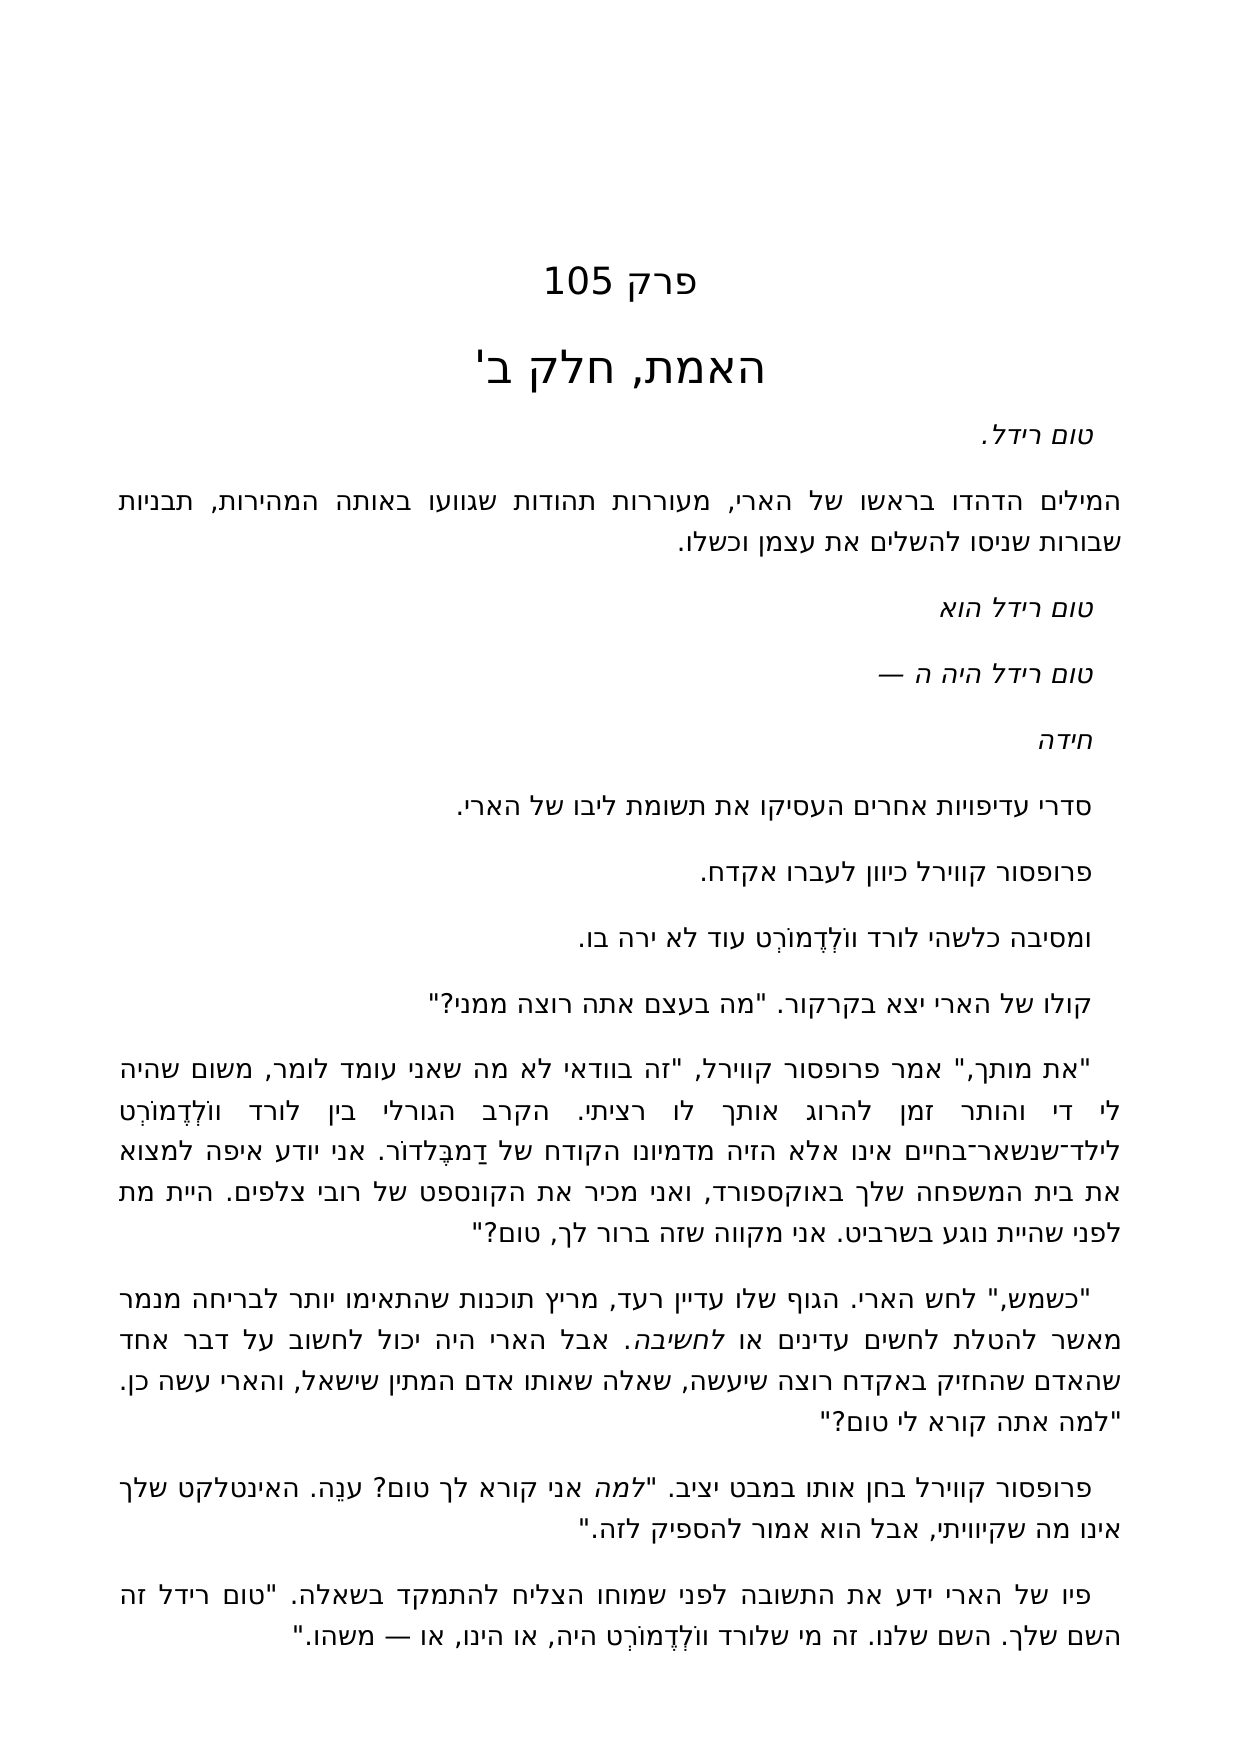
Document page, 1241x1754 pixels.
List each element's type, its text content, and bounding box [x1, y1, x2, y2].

text "כשמש," לחש הארי. הגוף שלו עדיין רעד, מריץ תוכנות שהתאימו יותר לבריחה מנמר מאשר להטלת לחשים עדינים או לחשיבה. אבל הארי היה יכול לחשוב על דבר אחד שהאדם שהחזיק באקדח רוצה שיעשה, שאלה שאותו אדם המתין שישאל, והארי עשה כן. "למה אתה קורא לי טום?" [118, 1283, 1122, 1438]
text פרופסור קווירל כיוון לעברו אקדח. [118, 856, 1122, 888]
text סדרי עדיפויות אחרים העסיקו את תשומת ליבו של הארי. [118, 790, 1122, 822]
text קולו של הארי יצא בקרקור. "מה בעצם אתה רוצה ממני?" [118, 988, 1122, 1019]
text ומסיבה כלשהי לורד ווֹלְדֶמוֹרְט עוד לא ירה בו. [118, 922, 1122, 953]
text "את מותך," אמר פרופסור קווירל, "זה בוודאי לא מה שאני עומד לומר, משום שהיה לי די והותר זמן להרוג אותך לו רציתי. הקרב הגורלי בין לורד ווֹלְדֶמוֹרְט לילד־שנשאר־בחיים אינו אלא הזיה מדמיונו הקודח של דַמבֶּלדוֹר. אני יודע איפה למצוא את בית המשפחה שלך באוקספורד, ואני מכיר את הקונספט של רובי צלפים. היית מת לפני שהיית נוגע בשרביט. אני מקווה שזה ברור לך, טום?" [118, 1054, 1122, 1249]
text טום רידל היה ה — [118, 658, 1122, 690]
text חידה [118, 724, 1122, 756]
subtitle האמת, חלק ב' [118, 341, 1122, 394]
subtitle פרק 105 [118, 259, 1122, 303]
text המילים הדהדו בראשו של הארי, מעוררות תהודות שגוועו באותה המהירות, תבניות שבורות שניסו להשלים את עצמן וכשלו. [118, 485, 1122, 558]
text פיו של הארי ידע את התשובה לפני שמוחו הצליח להתמקד בשאלה. "טום רידל זה השם שלך. השם שלנו. זה מי שלורד ווֹלְדֶמוֹרְט היה, או הינו, או — משהו." [118, 1579, 1122, 1652]
text פרופסור קווירל בחן אותו במבט יציב. "למה אני קורא לך טום? ענֵה. האינטלקט שלך אינו מה שקיוויתי, אבל הוא אמור להספיק לזה." [118, 1472, 1122, 1545]
text טום רידל. [118, 419, 1122, 451]
text טום רידל הוא [118, 592, 1122, 624]
